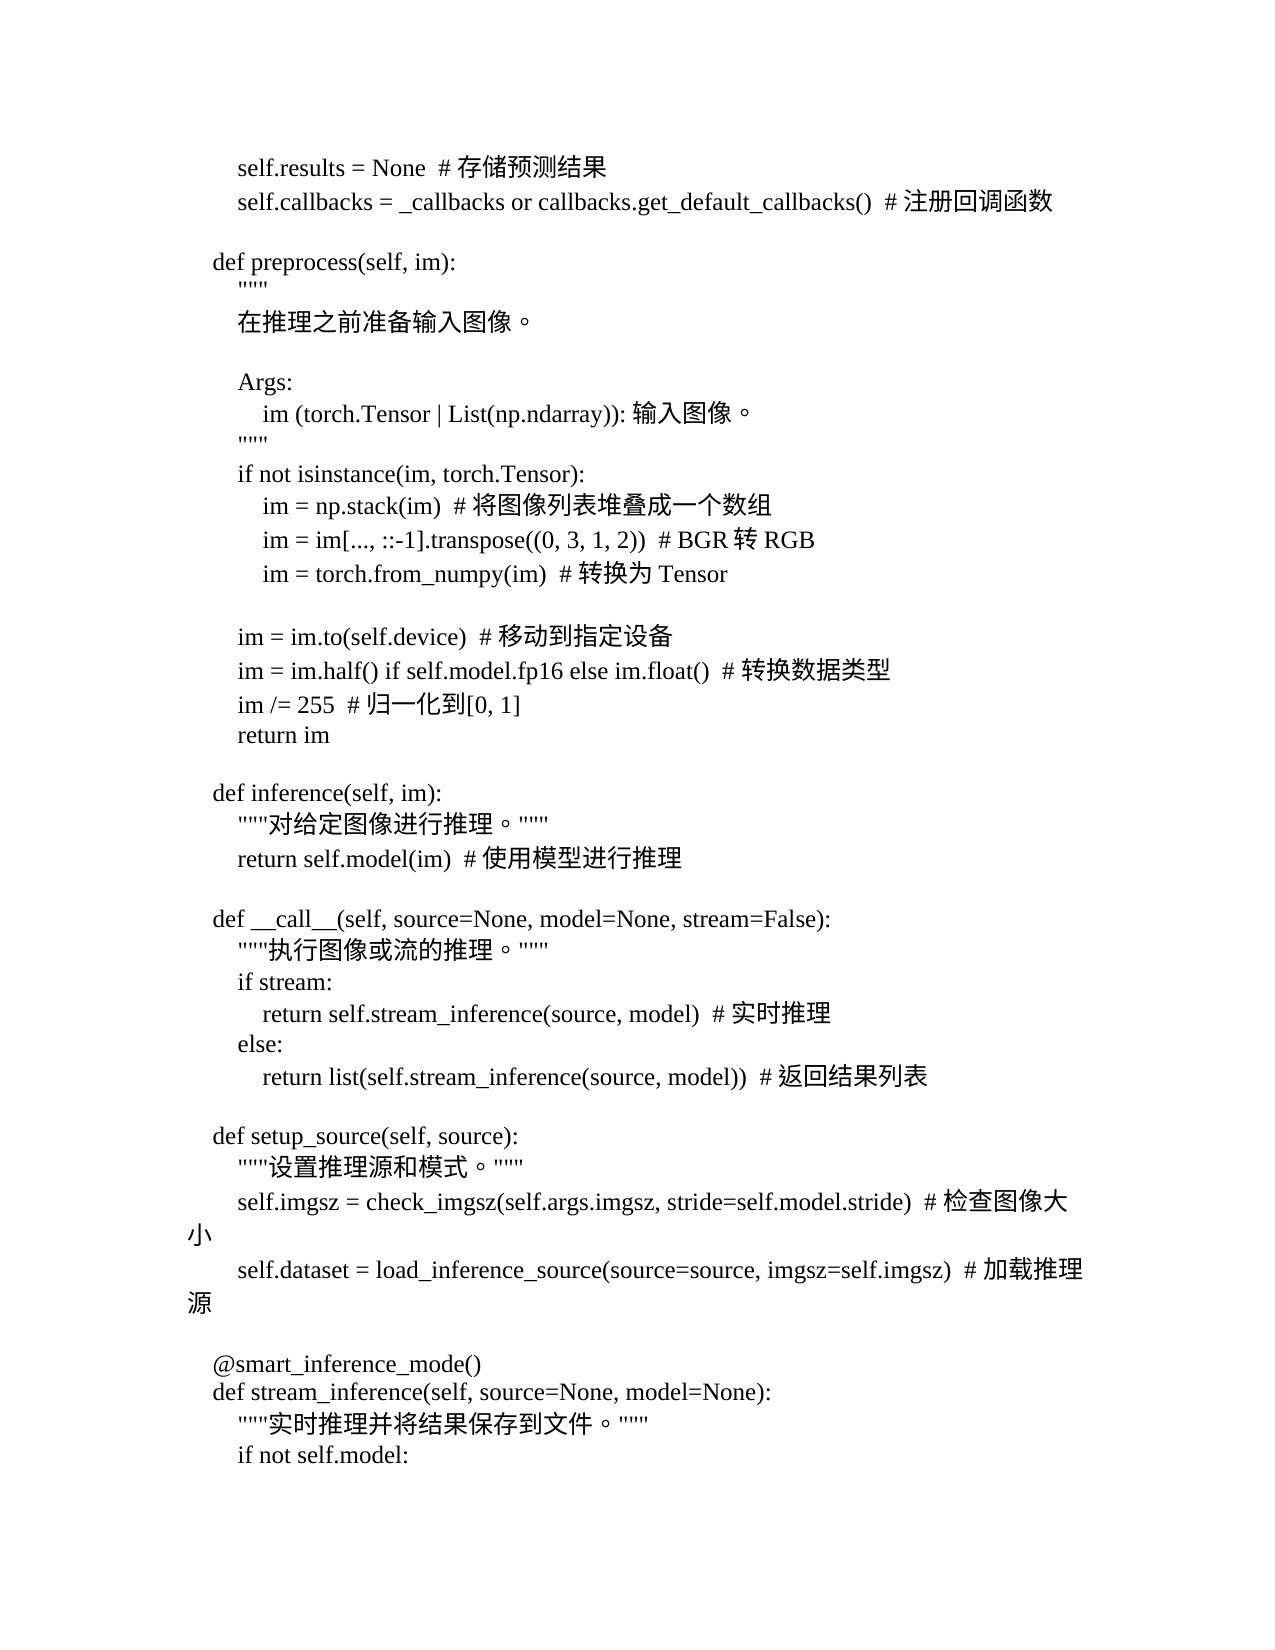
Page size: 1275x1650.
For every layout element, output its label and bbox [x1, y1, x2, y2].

text [187, 150, 1087, 1469]
